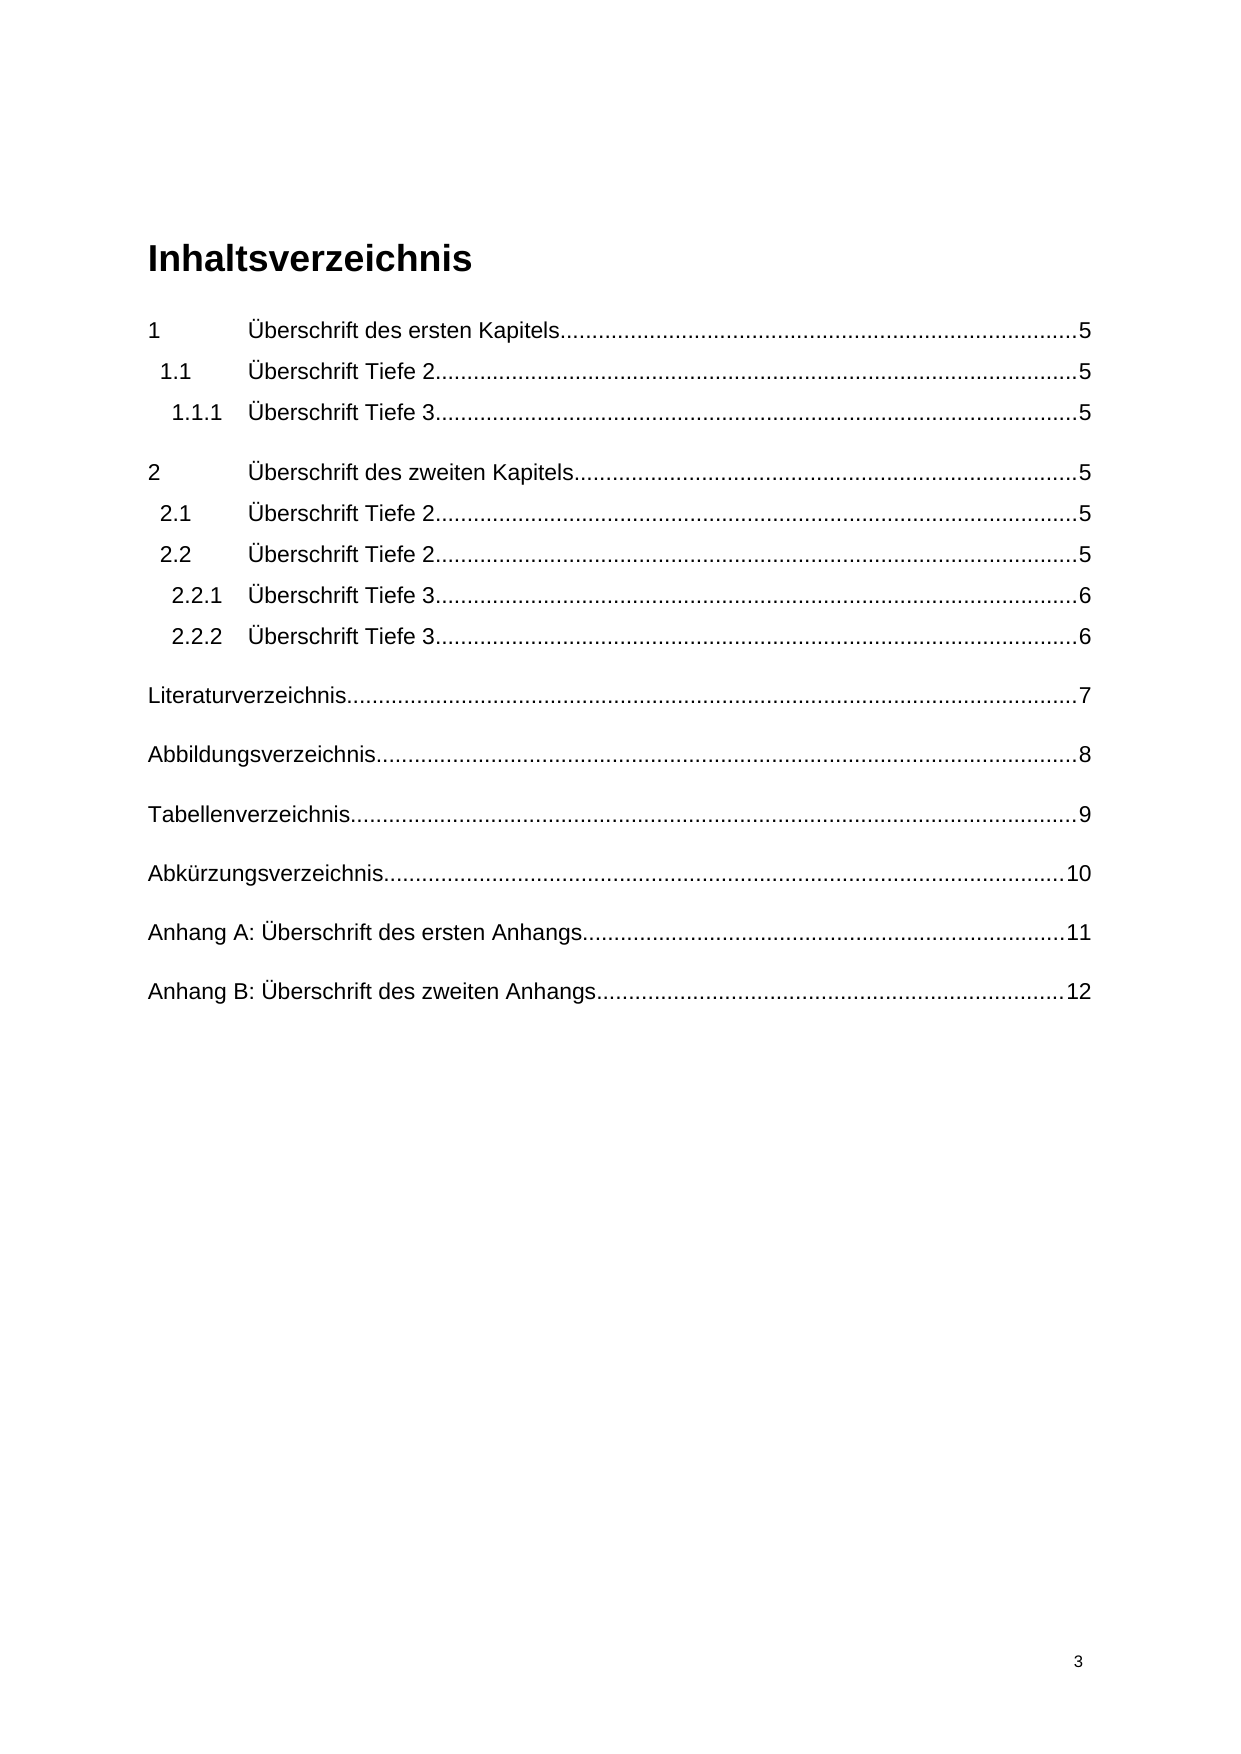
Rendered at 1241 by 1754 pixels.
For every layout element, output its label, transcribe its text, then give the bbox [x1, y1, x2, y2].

text Inhaltsverzeichnis [148, 236, 1092, 279]
